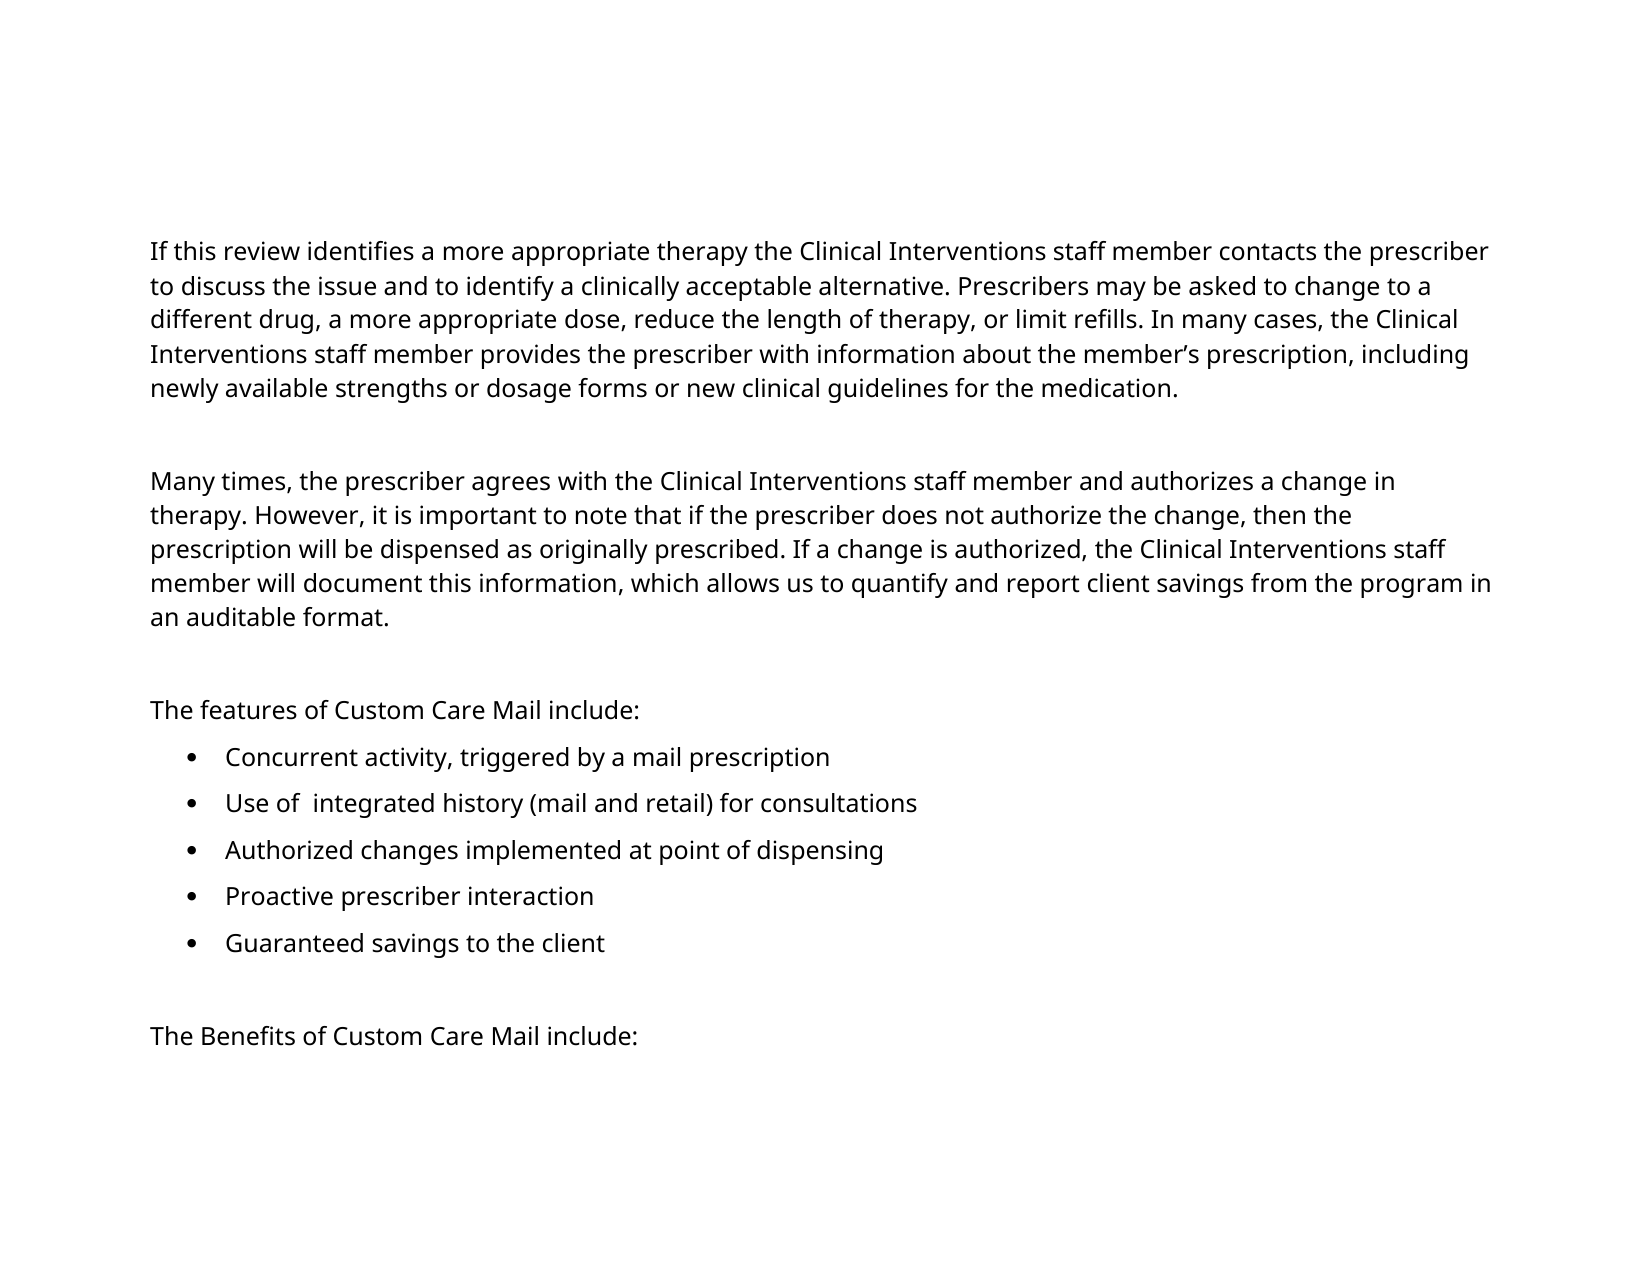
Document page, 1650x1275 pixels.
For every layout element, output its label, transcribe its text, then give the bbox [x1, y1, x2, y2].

list Use of integrated history (mail and retail) for consultations [187, 786, 1500, 820]
text The features of Custom Care Mail include: [150, 693, 1500, 727]
list Authorized changes implemented at point of dispensing [187, 832, 1500, 867]
text Many times, the prescriber agrees with the Clinical Interventions staff member and authorizes a change in therapy. However, it is important to note that if the prescriber does not authorize the change, then the prescription will be dispensed as originally prescribed. If a change is authorized, the Clinical Interventions staff member will document this information, which allows us to quantify and report client savings from the program in an auditable format. [150, 463, 1500, 634]
text If this review identifies a more appropriate therapy the Clinical Interventions staff member contacts the prescriber to discuss the issue and to identify a clinically acceptable alternative. Prescribers may be asked to change to a different drug, a more appropriate dose, reduce the length of therapy, or limit refills. In many cases, the Clinical Interventions staff member provides the prescriber with information about the member’s prescription, including newly available strengths or dosage forms or new clinical guidelines for the medication. [150, 234, 1500, 404]
text The Benefits of Custom Care Mail include: [150, 1019, 1500, 1053]
list Guaranteed savings to the client [187, 926, 1500, 960]
list Proactive prescriber interaction [187, 879, 1500, 913]
list Concurrent activity, triggered by a mail prescription [187, 739, 1500, 773]
